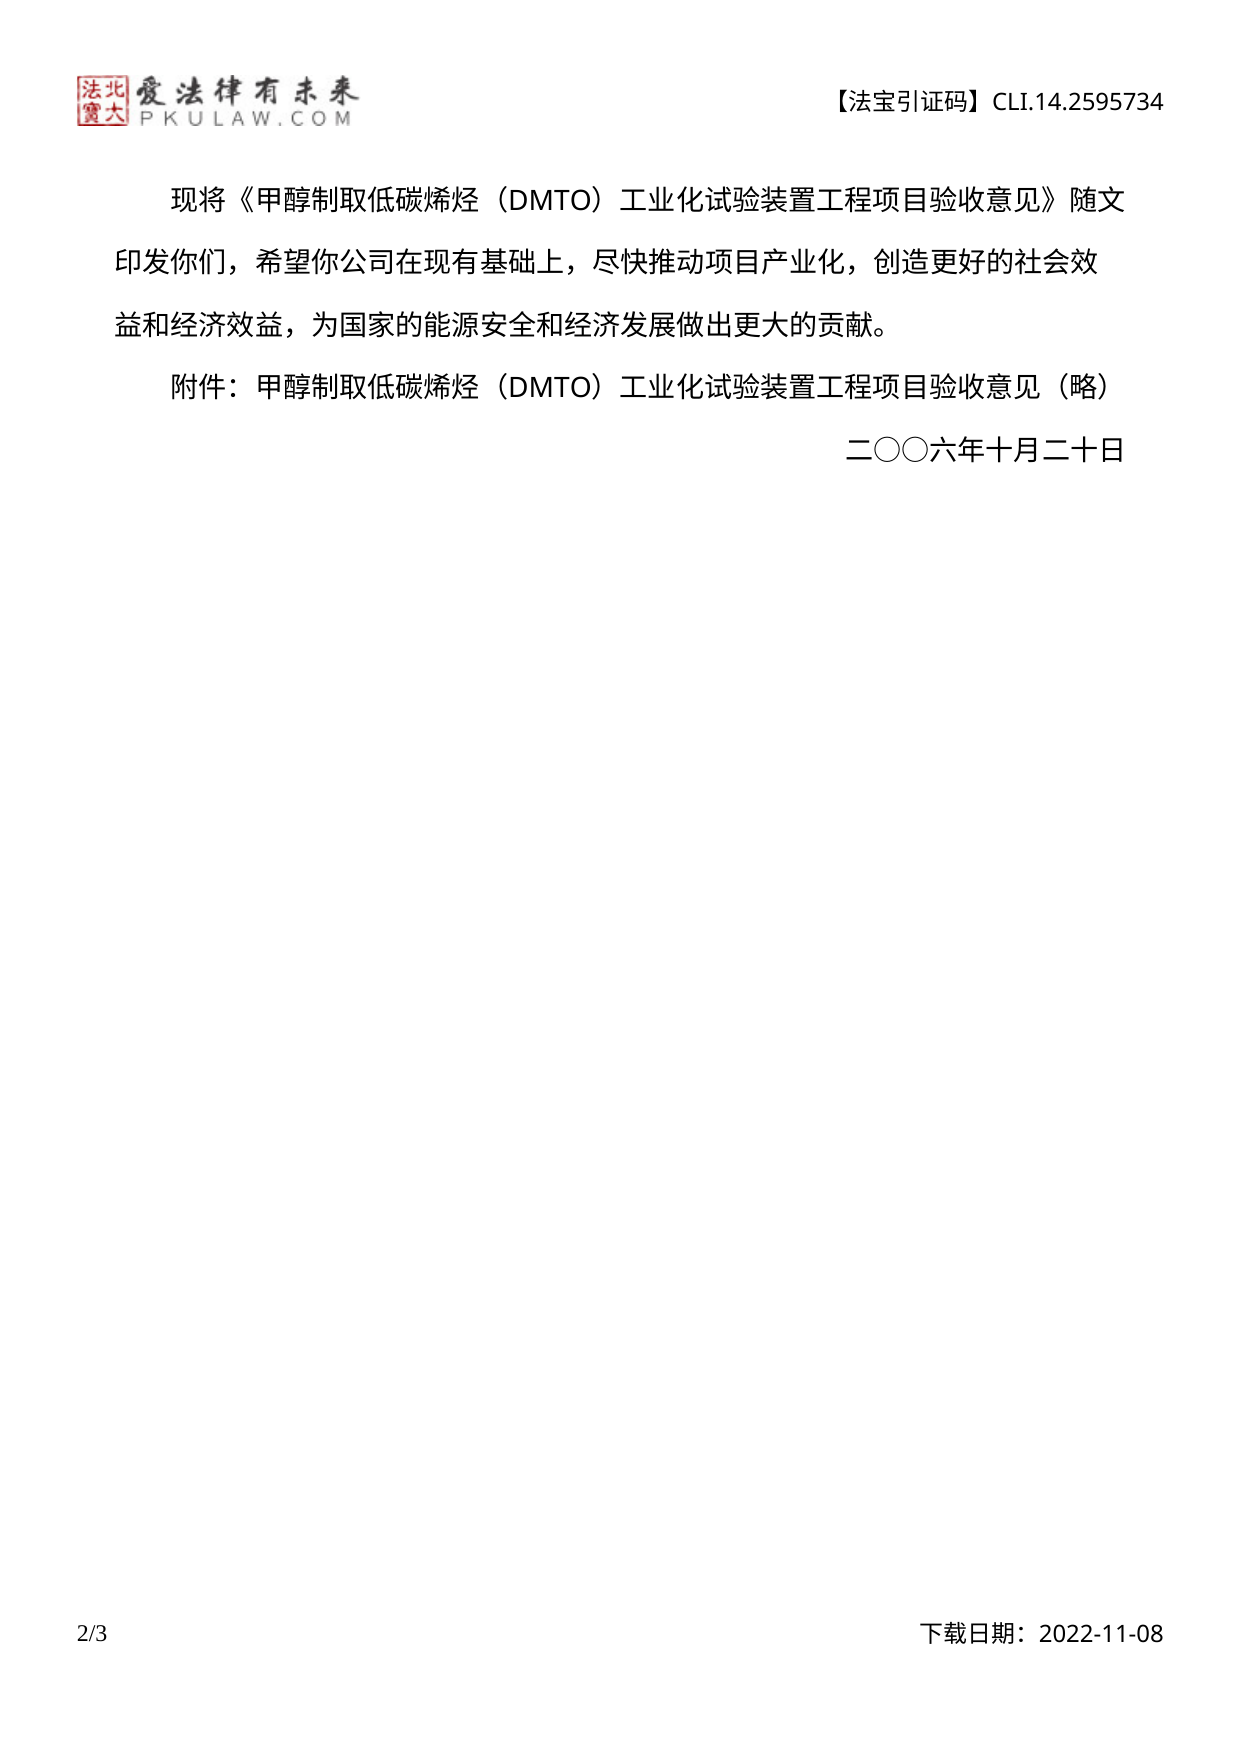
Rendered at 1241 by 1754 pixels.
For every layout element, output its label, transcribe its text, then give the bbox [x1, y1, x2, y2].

text 附件：甲醇制取低碳烯烃（DMTO）工业化试验装置工程项目验收意见（略） [114, 343, 1126, 406]
picture [76, 75, 361, 126]
text 二○○六年十月二十日 [114, 406, 1126, 468]
text 现将《甲醇制取低碳烯烃（DMTO）工业化试验装置工程项目验收意见》随文印发你们，希望你公司在现有基础上，尽快推动项目产业化，创造更好的社会效益和经济效益，为国家的能源安全和经济发展做出更大的贡献。 [114, 156, 1126, 343]
